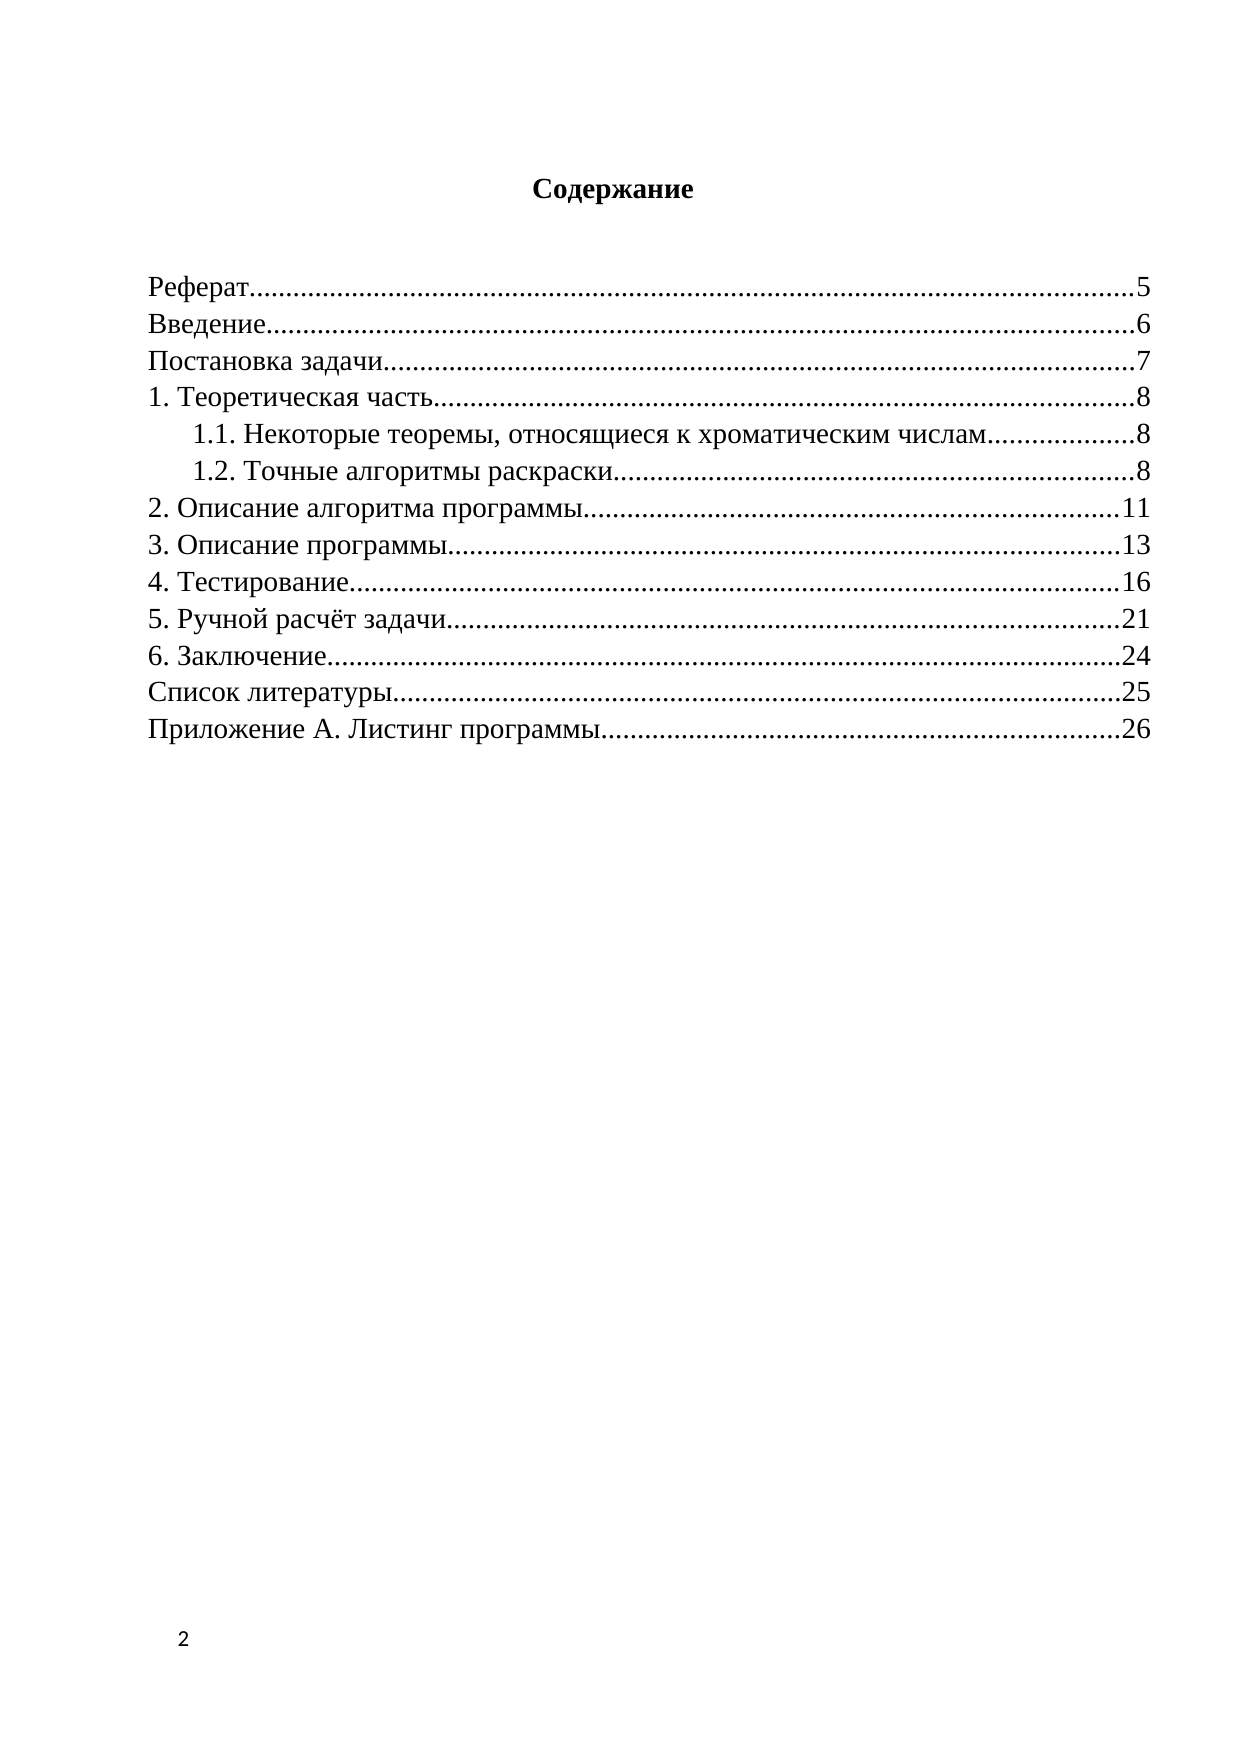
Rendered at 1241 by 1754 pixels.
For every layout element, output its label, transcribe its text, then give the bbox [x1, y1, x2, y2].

text Реферат 5 [74, 269, 1152, 302]
text 6. Заключение 24 [74, 638, 1152, 671]
text 3. Описание программы 13 [74, 527, 1152, 561]
text 1.2. Точные алгоритмы раскраски 8 [74, 453, 1152, 487]
text Приложение А. Листинг программы. 26 [74, 711, 1152, 745]
text 4. Тестирование 16 [74, 564, 1152, 597]
text Список литературы 25 [74, 674, 1152, 708]
text 5. Ручной расчёт задачи 21 [74, 601, 1152, 634]
text Содержание [74, 171, 1152, 204]
text Постановка задачи 7 [74, 343, 1152, 376]
text Введение 6 [74, 306, 1152, 339]
text 1.1. Некоторые теоремы, относящиеся к хроматическим числам 8 [74, 416, 1152, 450]
text 1. Теоретическая часть 8 [74, 379, 1152, 413]
text 2. Описание алгоритма программы 11 [74, 490, 1152, 524]
